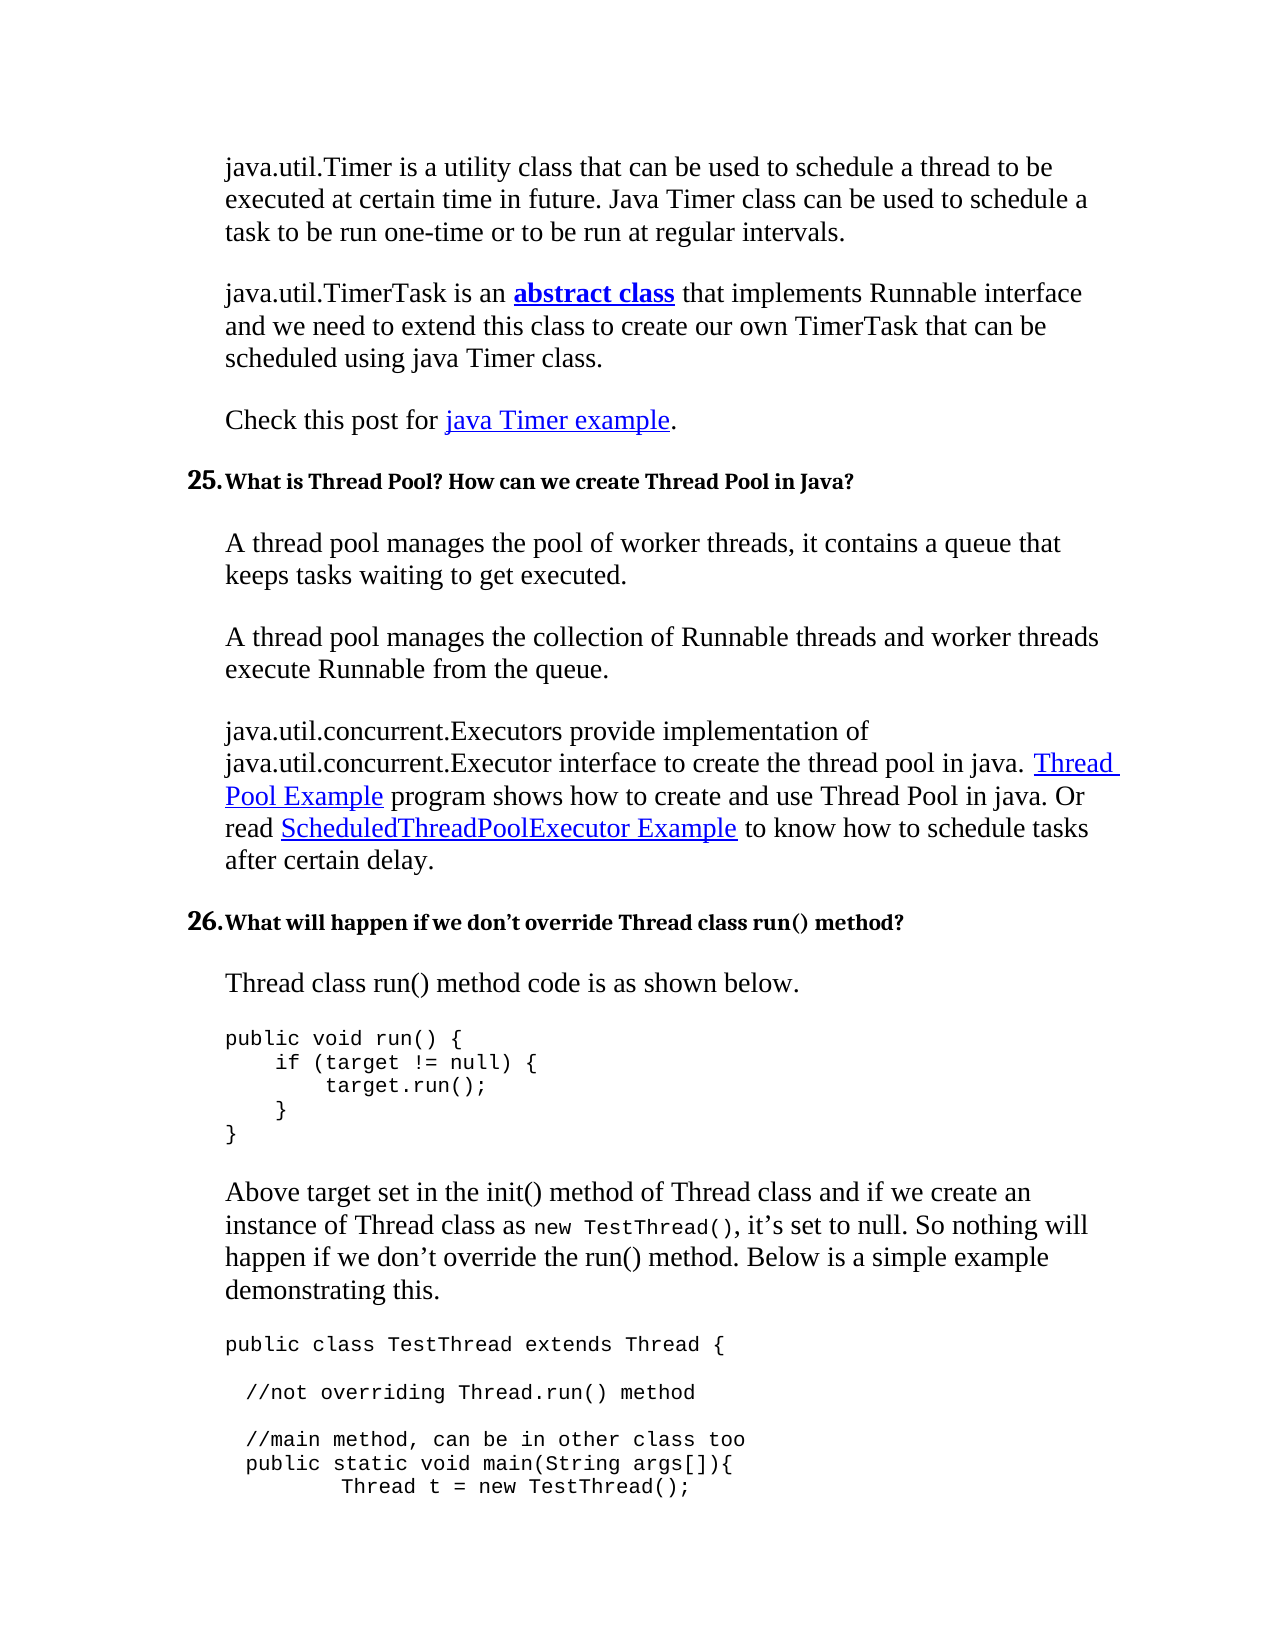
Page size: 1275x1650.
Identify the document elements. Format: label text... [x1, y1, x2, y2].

text A thread pool manages the pool of worker threads, it contains a queue that keeps tasks waiting to get executed. [225, 526, 1125, 591]
text public static void main(String args[]){ [225, 1453, 1125, 1476]
text A thread pool manages the collection of Runnable threads and worker threads execute Runnable from the queue. [225, 620, 1125, 684]
text java.util.TimerTask is an abstract class that implements Runnable interface and we need to extend this class to create our own TimerTask that can be scheduled using java Timer class. [225, 276, 1125, 373]
text Thread class run() method code is as shown below. [225, 966, 1125, 999]
text if (target != null) { [225, 1052, 1125, 1075]
text Thread t = new TestThread(); [225, 1476, 1125, 1500]
text java.util.concurrent.Executors provide implementation of java.util.concurrent.Executor interface to create the thread pool in java. Thread Pool Example program shows how to create and use Thread Pool in java. Or read ScheduledThreadPoolExecutor Example to know how to schedule tasks after certain delay. [225, 714, 1125, 876]
text public class TestThread extends Thread { [225, 1334, 1125, 1358]
text } [225, 1099, 1125, 1123]
text target.run(); [225, 1075, 1125, 1099]
text public void run() { [225, 1028, 1125, 1052]
subtitle What is Thread Pool? How can we create Thread Pool in Java? [187, 464, 1125, 497]
text Above target set in the init() method of Thread class and if we create an instance of Thread class as new TestThread(), it’s set to null. So nothing will happen if we don’t override the run() method. Below is a simple example demonstrating this. [225, 1175, 1125, 1305]
text //not overriding Thread.run() method [225, 1382, 1125, 1405]
text java.util.Timer is a utility class that can be used to schedule a thread to be executed at certain time in future. Java Timer class can be used to schedule a task to be run one-time or to be run at regular intervals. [225, 150, 1125, 247]
text //main method, can be in other class too [225, 1429, 1125, 1453]
subtitle What will happen if we don’t override Thread class run() method? [187, 905, 1125, 937]
text } [225, 1123, 1125, 1146]
text Check this post for java Timer example. [225, 403, 1125, 435]
